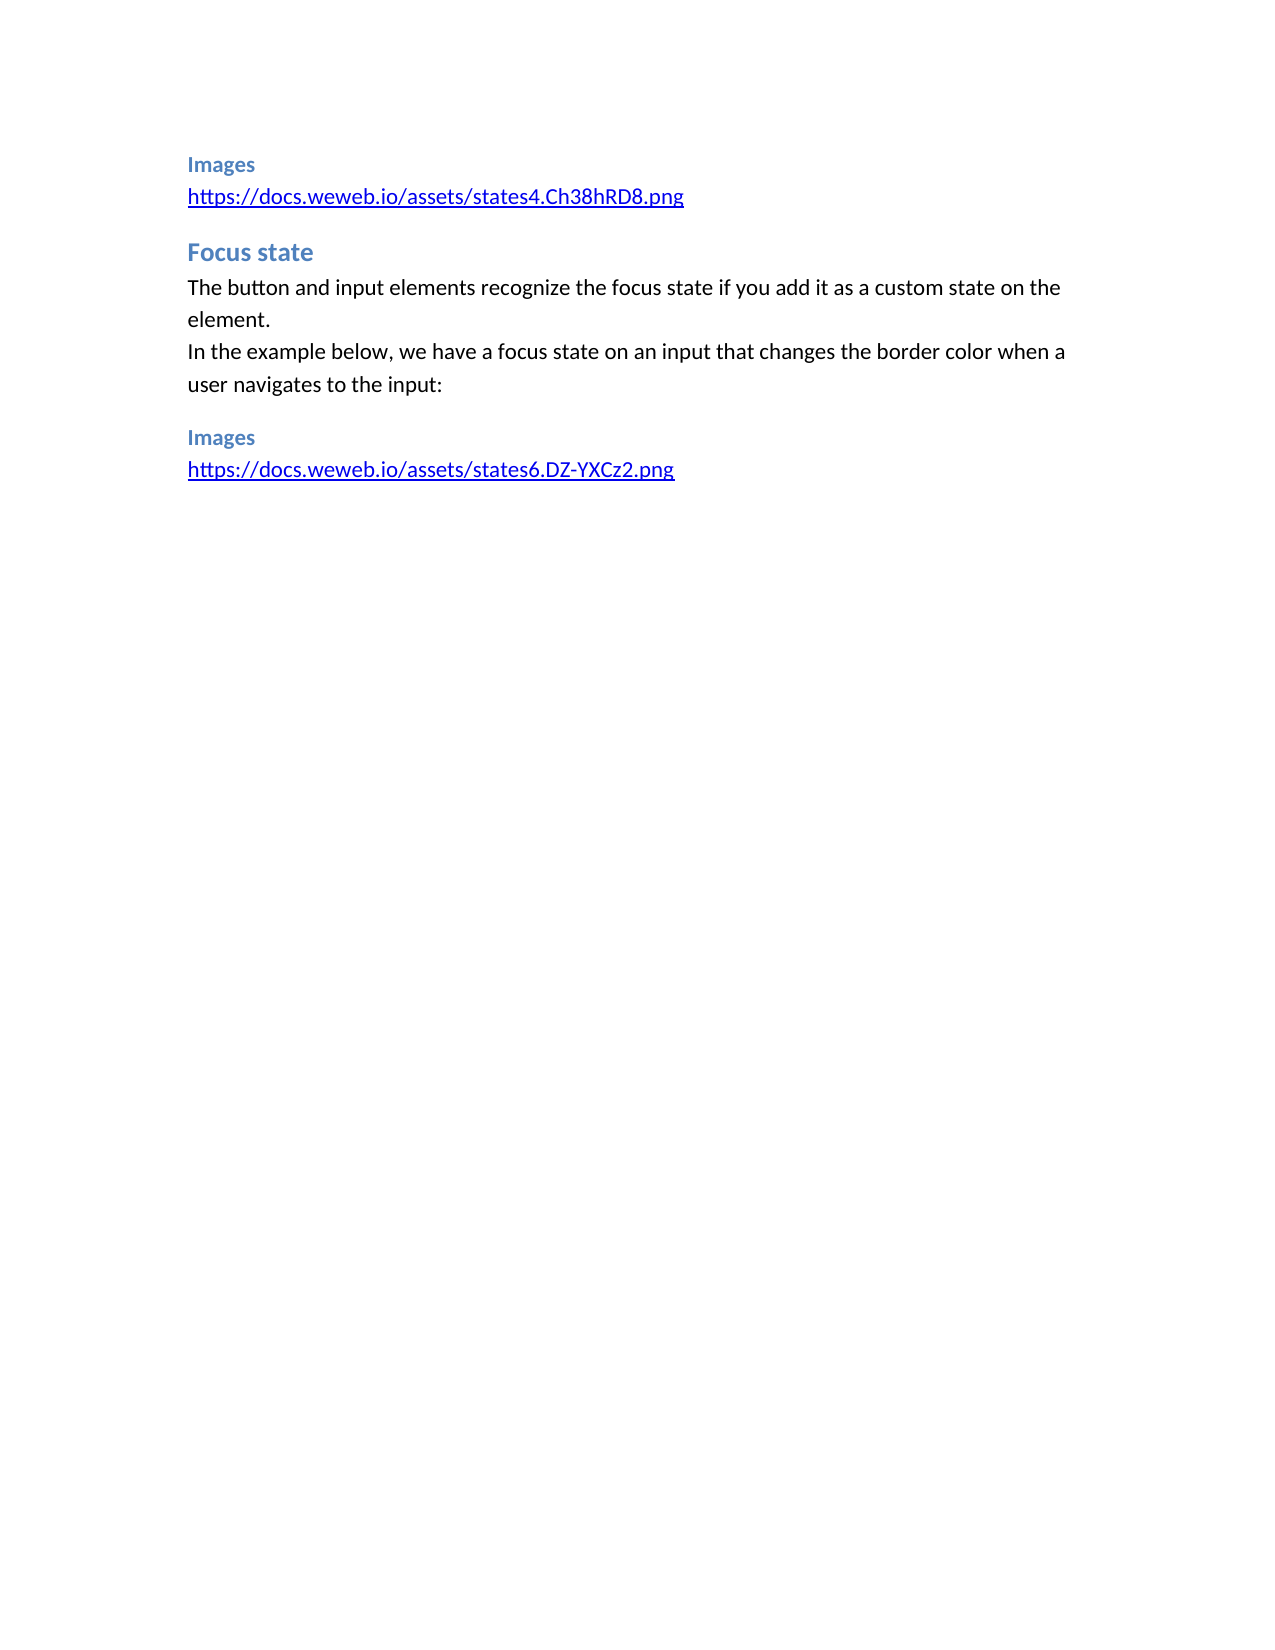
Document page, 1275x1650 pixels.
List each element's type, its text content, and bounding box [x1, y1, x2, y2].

text https://docs.weweb.io/assets/states6.DZ-YXCz2.png [187, 455, 1087, 483]
text The button and input elements recognize the focus state if you add it as a custom state on the element. In the example below, we have a focus state on an input that changes the border color when a user navigates to the input: [187, 273, 1087, 398]
subtitle Images [187, 423, 1087, 451]
subtitle Images [187, 150, 1087, 178]
subtitle Focus state ​ [187, 235, 1087, 268]
text https://docs.weweb.io/assets/states4.Ch38hRD8.png [187, 182, 1087, 210]
